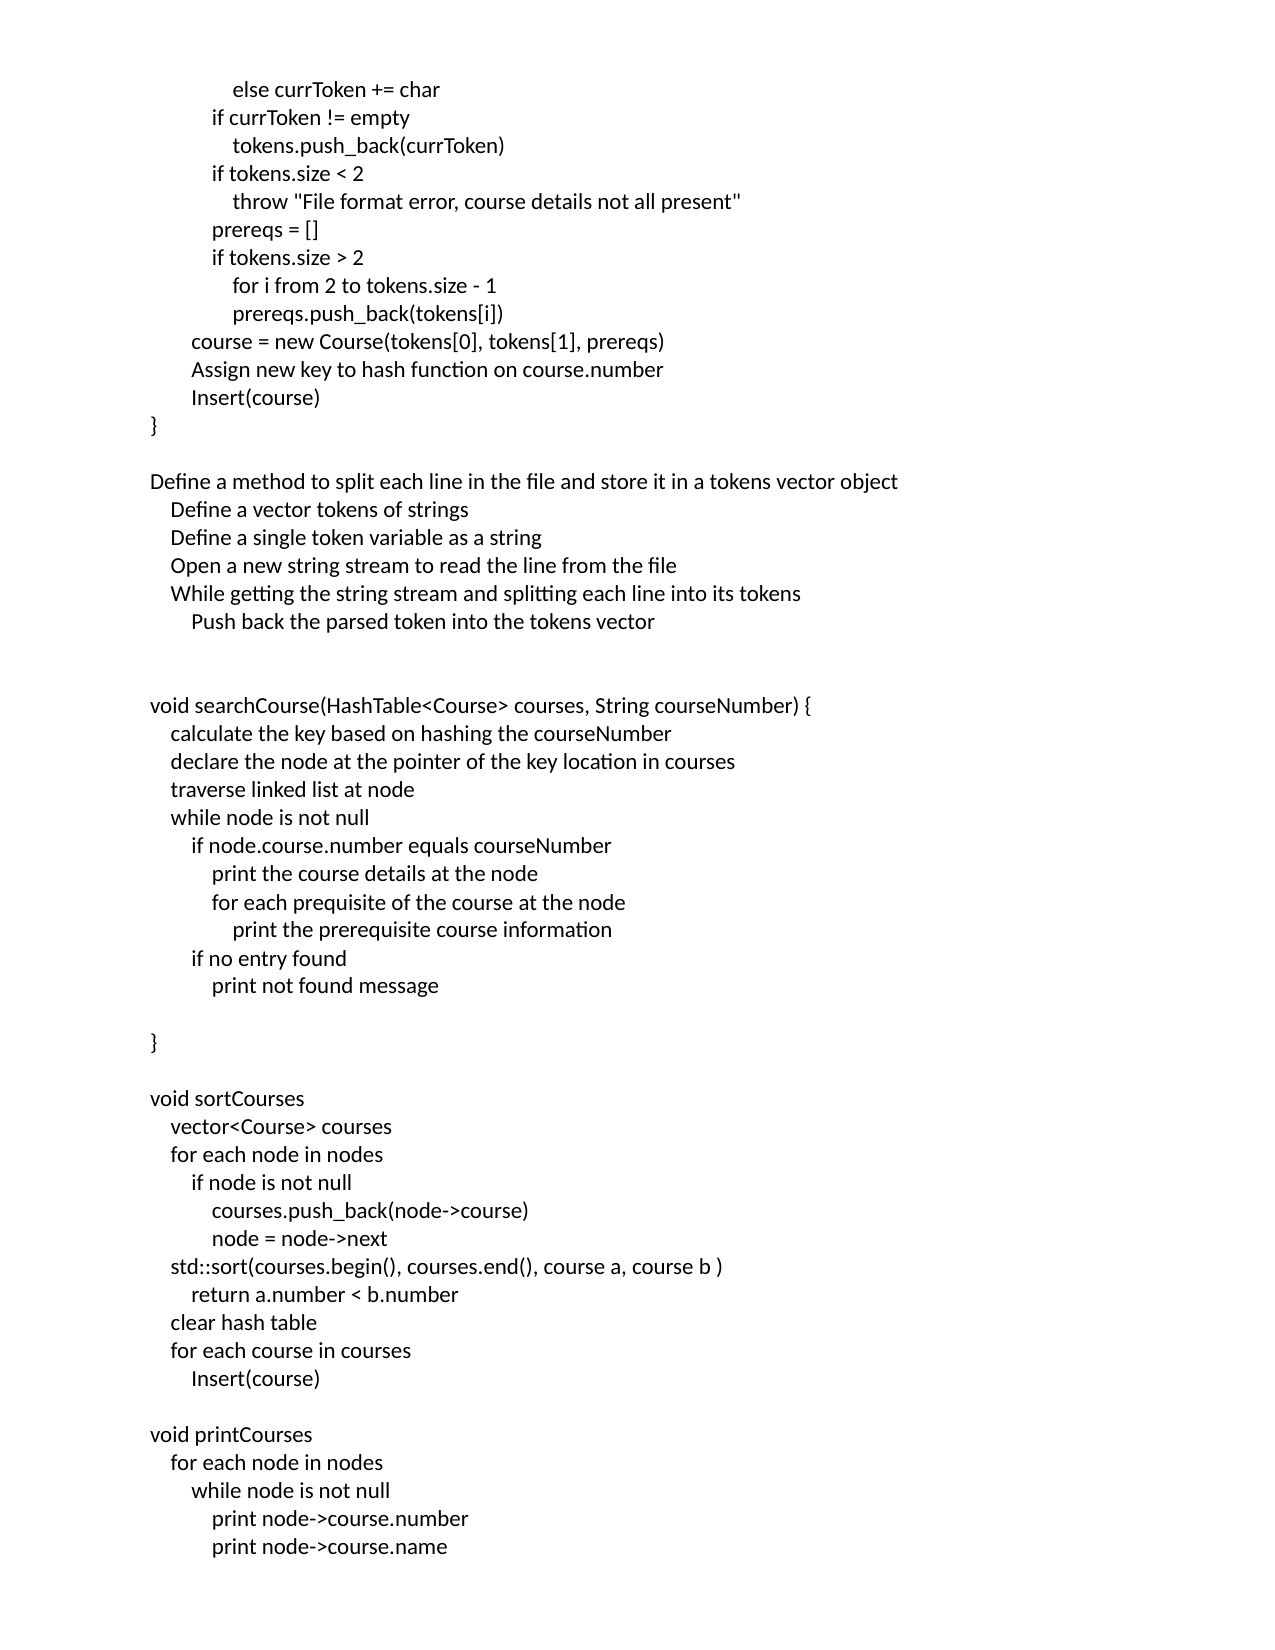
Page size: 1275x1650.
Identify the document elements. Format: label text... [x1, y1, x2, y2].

text print not found message [150, 972, 1125, 1000]
text clear hash table [150, 1308, 1125, 1336]
text print the prerequisite course information [150, 916, 1125, 944]
text declare the node at the pointer of the key location in courses [150, 747, 1125, 776]
text Define a method to split each line in the file and store it in a tokens vector object [150, 467, 1125, 495]
text print the course details at the node [150, 859, 1125, 888]
text prereqs.push_back(tokens[i]) [150, 299, 1125, 327]
text Open a new string stream to read the line from the file [150, 551, 1125, 579]
text throw "File format error, course details not all present" [150, 187, 1125, 215]
text vector<Course> courses [150, 1112, 1125, 1140]
text while node is not null [150, 803, 1125, 832]
text traverse linked list at node [150, 776, 1125, 803]
text std::sort(courses.begin(), courses.end(), course a, course b ) [150, 1252, 1125, 1280]
text for each node in nodes [150, 1140, 1125, 1168]
text } [150, 411, 1125, 439]
text void printCourses [150, 1420, 1125, 1448]
text Define a vector tokens of strings [150, 495, 1125, 523]
text courses.push_back(node->course) [150, 1196, 1125, 1224]
text void searchCourse(HashTable<Course> courses, String courseNumber) { [150, 691, 1125, 719]
text } [150, 1028, 1125, 1056]
text if node.course.number equals courseNumber [150, 832, 1125, 859]
text calculate the key based on hashing the courseNumber [150, 719, 1125, 747]
text if tokens.size < 2 [150, 159, 1125, 187]
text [150, 131, 1125, 159]
text for each prequisite of the course at the node [150, 888, 1125, 916]
text for i from 2 to tokens.size - 1 [150, 271, 1125, 299]
text prereqs = [] [150, 215, 1125, 243]
text Insert(course) [150, 1364, 1125, 1392]
text if currToken != empty [150, 103, 1125, 131]
text for each node in nodes [150, 1448, 1125, 1476]
text for each course in courses [150, 1336, 1125, 1364]
text if no entry found [150, 944, 1125, 972]
text while node is not null [150, 1476, 1125, 1504]
text Define a single token variable as a string [150, 523, 1125, 551]
text print node->course.name [150, 1532, 1125, 1560]
text Insert(course) [150, 383, 1125, 411]
text if tokens.size > 2 [150, 243, 1125, 271]
text course = new Course(tokens[0], tokens[1], prereqs) [150, 327, 1125, 355]
text Push back the parsed token into the tokens vector [150, 607, 1125, 635]
text void sortCourses [150, 1084, 1125, 1112]
text if node is not null [150, 1168, 1125, 1196]
text node = node->next [150, 1224, 1125, 1252]
text While getting the string stream and splitting each line into its tokens [150, 579, 1125, 607]
text Assign new key to hash function on course.number [150, 355, 1125, 383]
text return a.number < b.number [150, 1280, 1125, 1308]
text print node->course.number [150, 1504, 1125, 1532]
text else currToken += char [150, 75, 1125, 103]
